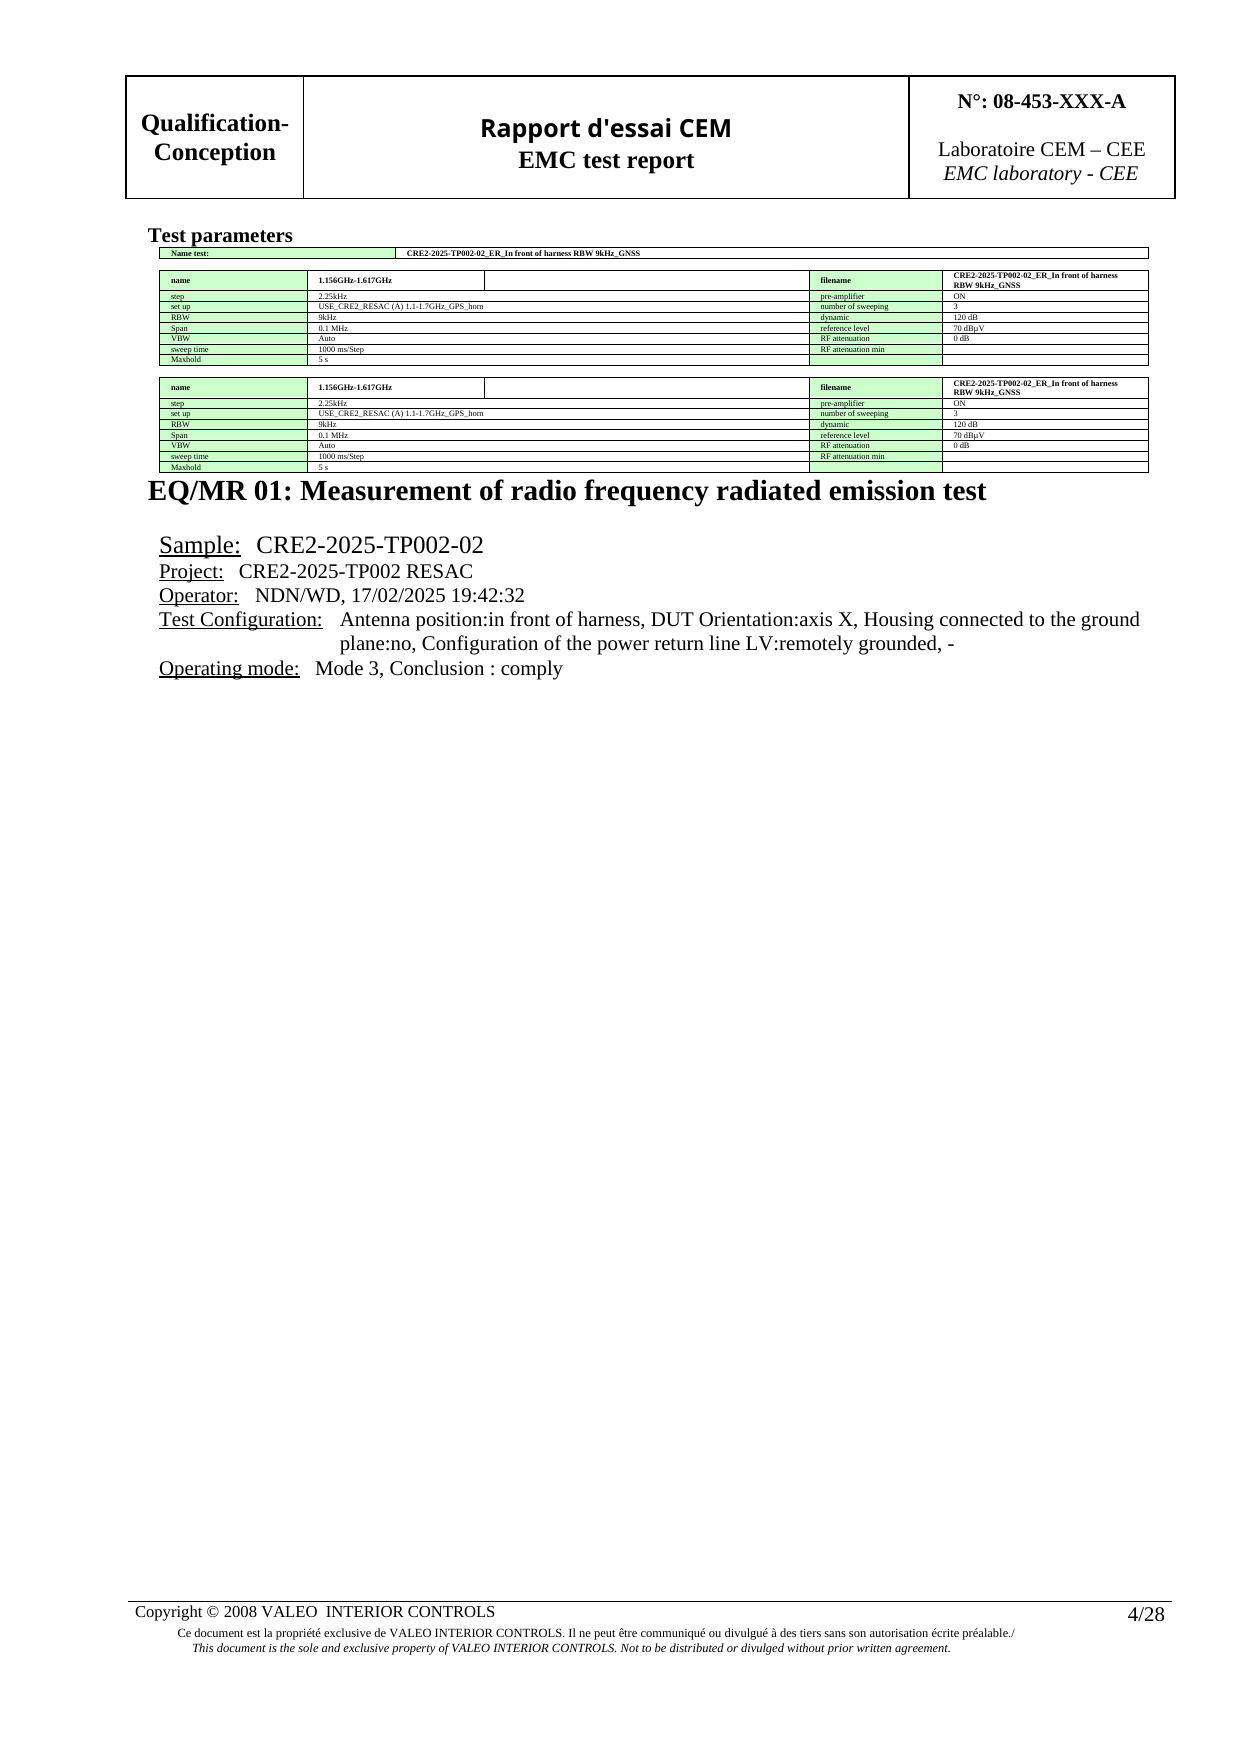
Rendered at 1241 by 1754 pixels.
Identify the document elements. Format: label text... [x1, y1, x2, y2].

table_cell [943, 355, 1148, 365]
table_header [485, 271, 809, 290]
table_cell CRE2-2025-TP002 RESAC [228, 559, 1199, 583]
table_cell Operating mode: [148, 655, 303, 679]
table_cell Operator: [148, 583, 243, 607]
table_header CRE2-2025-TP002-02 [245, 530, 1199, 559]
table_header CRE2-2025-TP002-02_ER_In front of harness RBW 9kHz_GNSS [943, 378, 1148, 397]
table_header 1.156GHz-1.617GHz [308, 271, 484, 290]
table_header filename [810, 271, 942, 290]
table_cell Project: [148, 559, 227, 583]
table_cell Antenna position:in front of harness, DUT Orientation:axis X, Housing connected to the ground plane:no, Configuration of the power return line LV:remotely grounded, - [328, 607, 1199, 655]
table_cell [943, 462, 1148, 472]
text Test parameters [148, 223, 1152, 247]
table_cell [810, 462, 942, 472]
table_cell NDN/WD, 17/02/2025 19:42:32 [244, 583, 1199, 607]
table_cell [943, 452, 1148, 461]
table_header name [160, 378, 307, 397]
table_header 1.156GHz-1.617GHz [308, 378, 484, 397]
table_header Sample: [148, 530, 245, 559]
table_cell [810, 355, 942, 365]
table_cell [943, 345, 1148, 354]
table_header name [160, 271, 307, 290]
text EQ/MR 01: Measurement of radio frequency radiated emission test [148, 473, 1152, 506]
table_header CRE2-2025-TP002-02_ER_In front of harness RBW 9kHz_GNSS [943, 271, 1148, 290]
table_header [485, 378, 809, 397]
table_header filename [810, 378, 942, 397]
table_cell Test Configuration: [148, 607, 328, 655]
table_cell Mode 3, Conclusion : comply [304, 655, 1199, 679]
